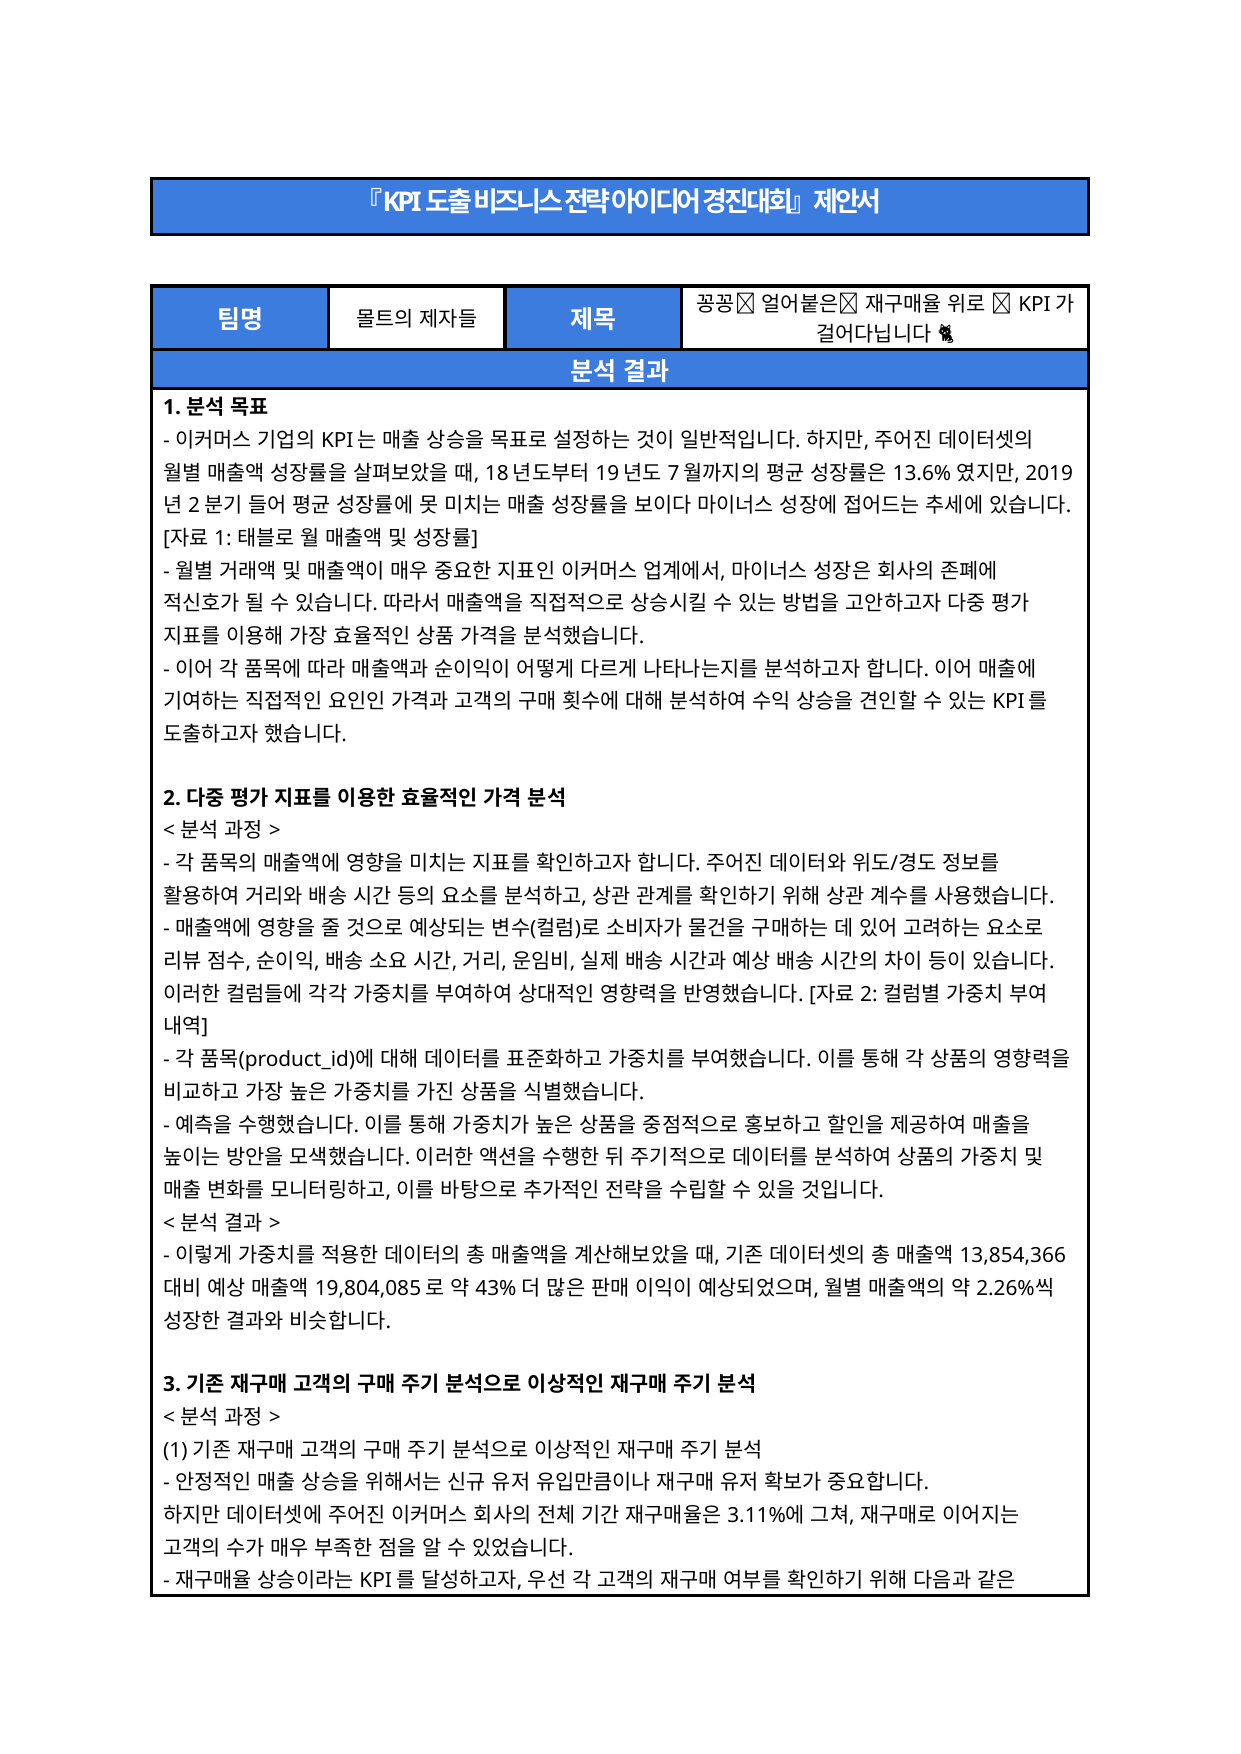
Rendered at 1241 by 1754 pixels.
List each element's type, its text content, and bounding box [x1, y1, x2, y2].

table_header 꽁꽁🥶 얼어붙은🧊 재구매율 위로 🔼 KPI가 걸어다닙니다 🐈 [683, 288, 1087, 348]
table_header 몰트의 제자들 [330, 288, 503, 348]
table_cell 분석 결과 [153, 351, 1087, 387]
table_header 팀명 [153, 288, 327, 348]
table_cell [153, 390, 1087, 1594]
table_header 『KPI 도출 비즈니스 전략 아이디어 경진대회』제안서 [153, 180, 1087, 233]
table_header 제목 [507, 288, 680, 348]
